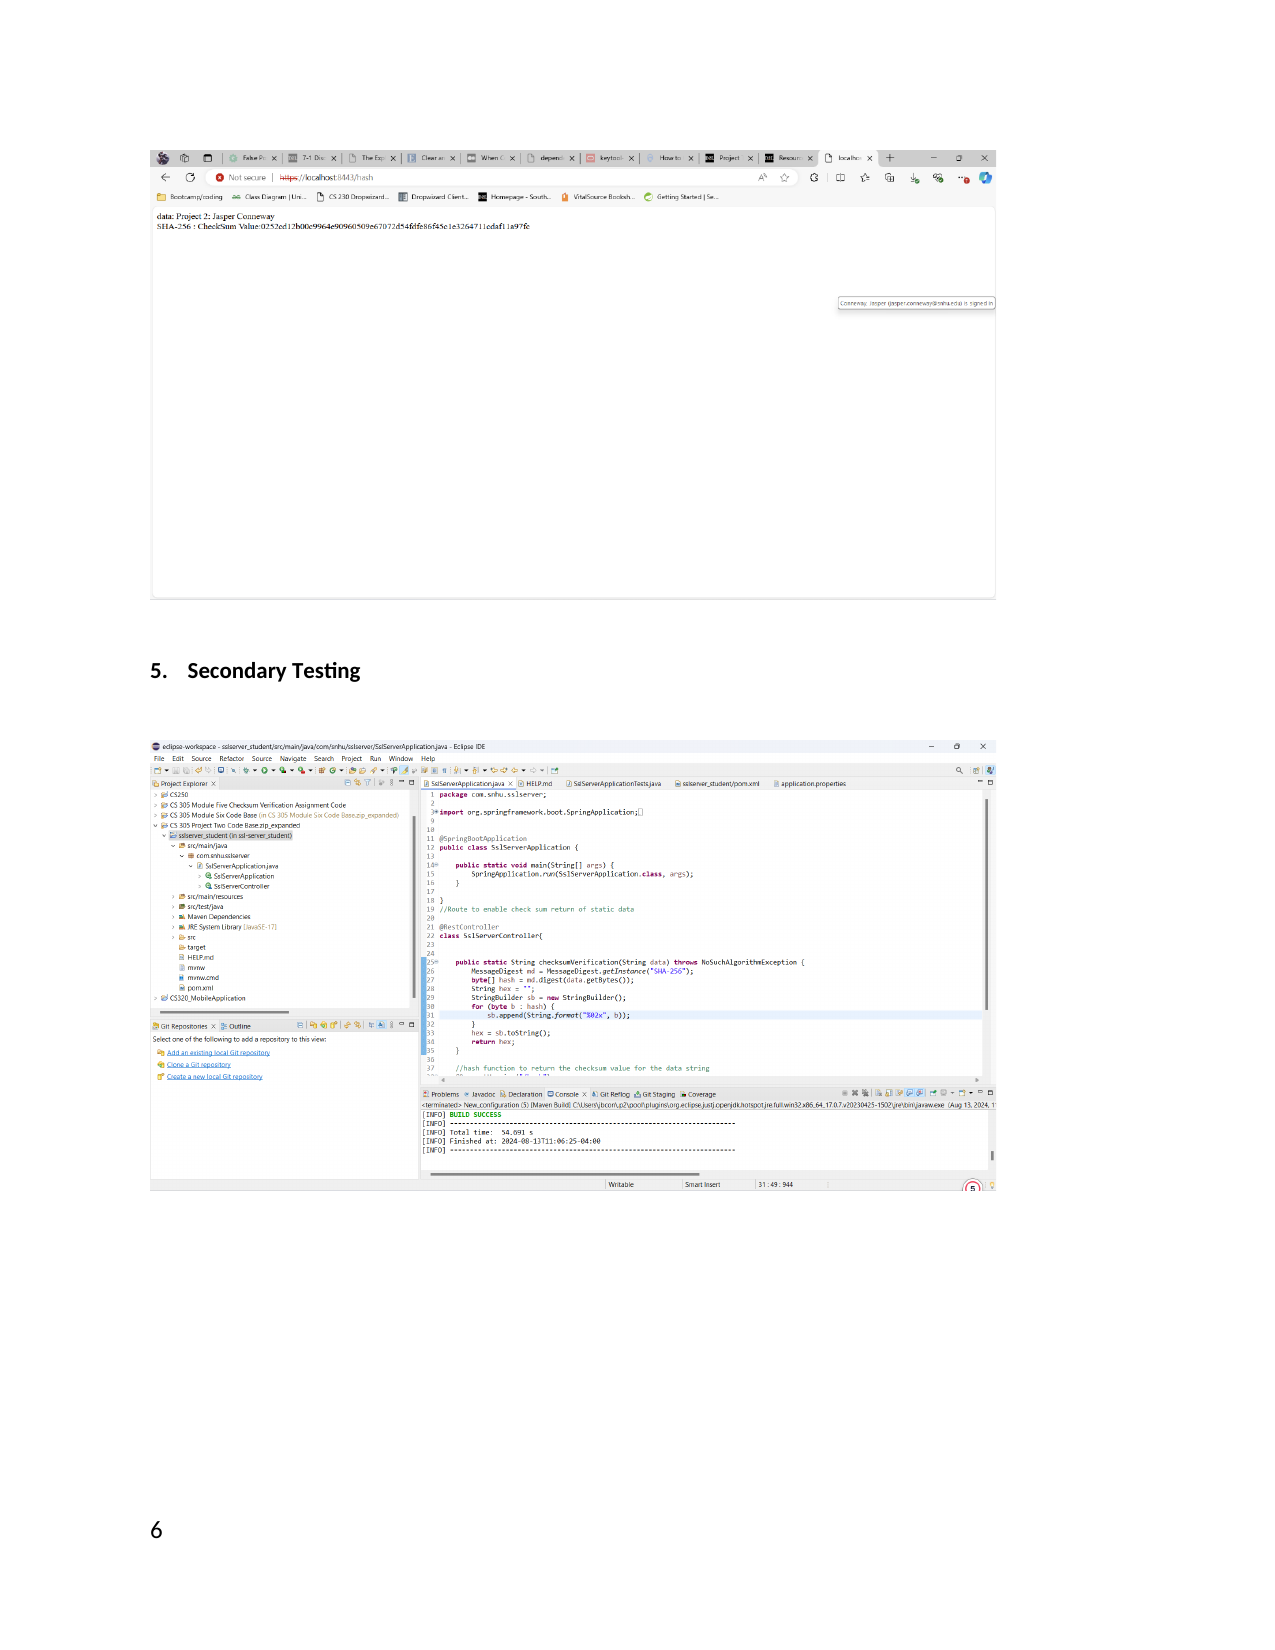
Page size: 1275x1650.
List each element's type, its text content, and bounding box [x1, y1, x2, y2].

subtitle Secondary Testing [150, 656, 1125, 684]
picture [150, 150, 997, 600]
picture [150, 740, 997, 1191]
